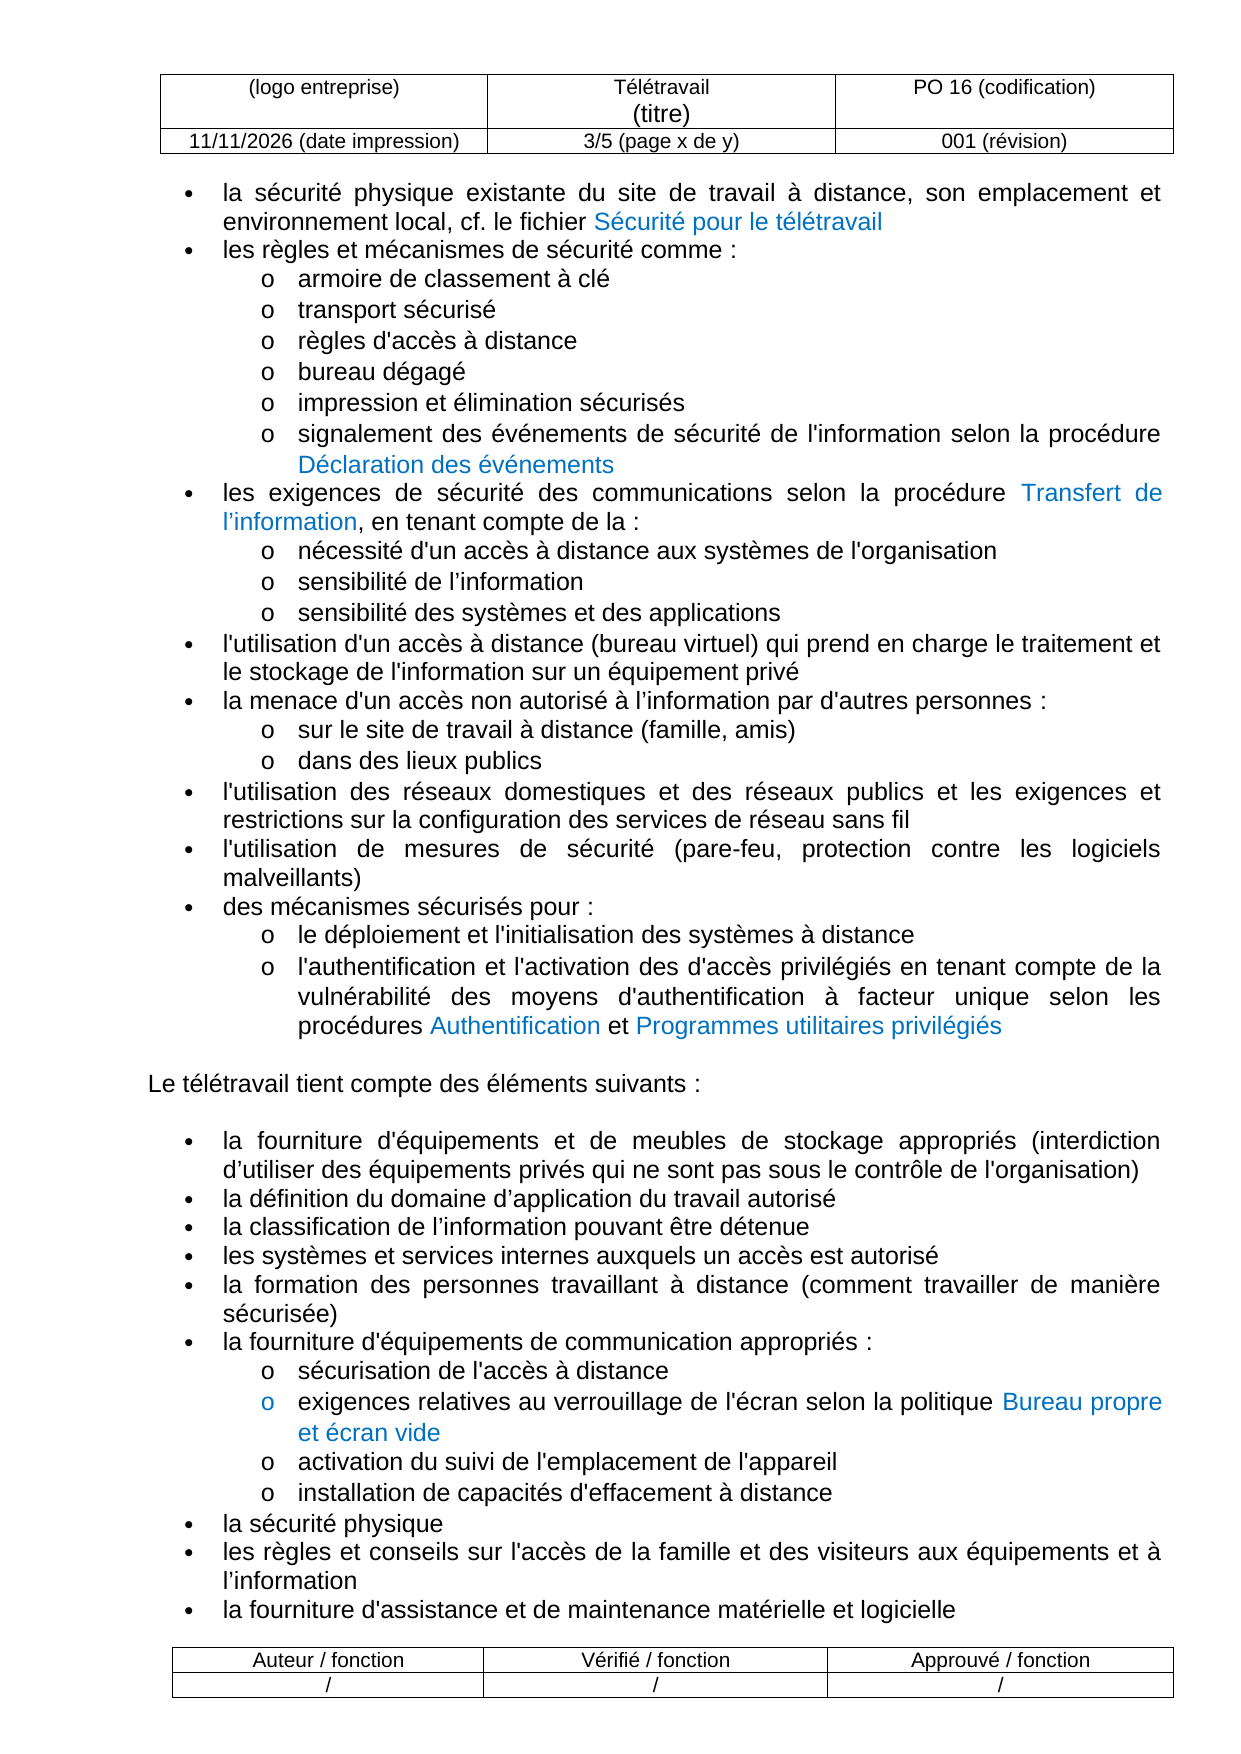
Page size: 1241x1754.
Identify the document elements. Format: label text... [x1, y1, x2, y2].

list sensibilité de l’information [260, 567, 1162, 598]
list exigences relatives au verrouillage de l'écran selon la politique Bureau propre et écran vide [260, 1387, 1162, 1447]
list les règles et conseils sur l'accès de la famille et des visiteurs aux équipements et à l’information [185, 1537, 1162, 1595]
list l'utilisation de mesures de sécurité (pare-feu, protection contre les logiciels malveillants) [185, 834, 1162, 892]
list armoire de classement à clé [260, 264, 1162, 295]
list les systèmes et services internes auxquels un accès est autorisé [185, 1241, 1162, 1270]
list signalement des événements de sécurité de l'information selon la procédure Déclaration des événements [260, 419, 1162, 478]
list sur le site de travail à distance (famille, amis) [260, 715, 1162, 746]
list la menace d'un accès non autorisé à l’information par d'autres personnes : [185, 686, 1162, 715]
list nécessité d'un accès à distance aux systèmes de l'organisation [260, 536, 1162, 567]
list impression et élimination sécurisés [260, 388, 1162, 419]
list les exigences de sécurité des communications selon la procédure Transfert de l’information, en tenant compte de la : [185, 478, 1162, 536]
list les règles et mécanismes de sécurité comme : [185, 235, 1162, 264]
list règles d'accès à distance [260, 326, 1162, 357]
list l'utilisation d'un accès à distance (bureau virtuel) qui prend en charge le traitement et le stockage de l'information sur un équipement privé [185, 629, 1162, 686]
list activation du suivi de l'emplacement de l'appareil [260, 1447, 1162, 1478]
list l'utilisation des réseaux domestiques et des réseaux publics et les exigences et restrictions sur la configuration des services de réseau sans fil [185, 777, 1162, 834]
list la fourniture d'assistance et de maintenance matérielle et logicielle [185, 1595, 1162, 1624]
list l'authentification et l'activation des d'accès privilégiés en tenant compte de la vulnérabilité des moyens d'authentification à facteur unique selon les procédures Authentification et Programmes utilitaires privilégiés [260, 951, 1162, 1040]
list la définition du domaine d’application du travail autorisé [185, 1184, 1162, 1212]
list la sécurité physique [185, 1509, 1162, 1537]
list le déploiement et l'initialisation des systèmes à distance [260, 921, 1162, 951]
text Le télétravail tient compte des éléments suivants : [148, 1069, 1162, 1097]
list transport sécurisé [260, 295, 1162, 326]
list des mécanismes sécurisés pour : [185, 892, 1162, 921]
list la formation des personnes travaillant à distance (comment travailler de manière sécurisée) [185, 1270, 1162, 1327]
list la fourniture d'équipements de communication appropriés : [185, 1327, 1162, 1356]
list la sécurité physique existante du site de travail à distance, son emplacement et environnement local, cf. le fichier Sécurité pour le télétravail [185, 178, 1162, 235]
list la classification de l’information pouvant être détenue [185, 1212, 1162, 1241]
list sécurisation de l'accès à distance [260, 1356, 1162, 1387]
list sensibilité des systèmes et des applications [260, 598, 1162, 629]
list bureau dégagé [260, 357, 1162, 388]
list installation de capacités d'effacement à distance [260, 1478, 1162, 1509]
list dans des lieux publics [260, 746, 1162, 777]
list la fourniture d'équipements et de meubles de stockage appropriés (interdiction d’utiliser des équipements privés qui ne sont pas sous le contrôle de l'organisation) [185, 1126, 1162, 1184]
